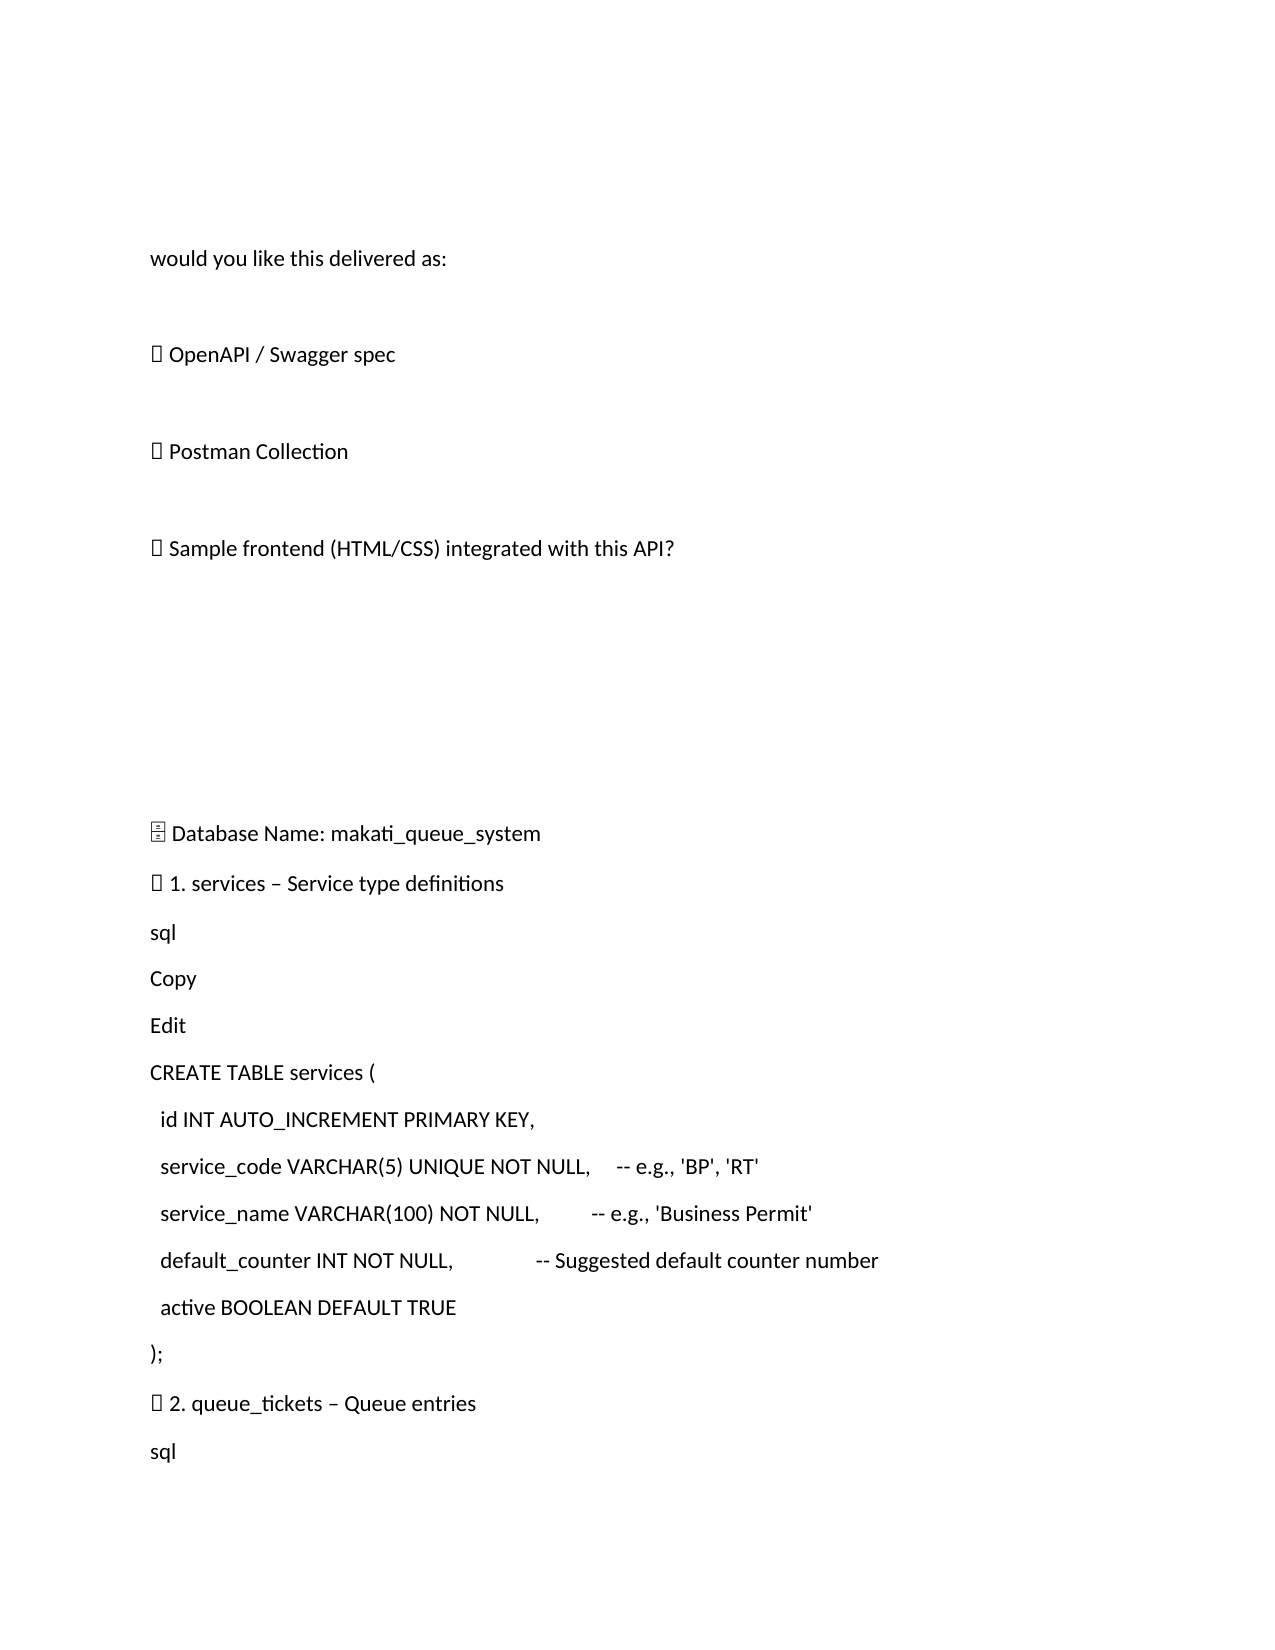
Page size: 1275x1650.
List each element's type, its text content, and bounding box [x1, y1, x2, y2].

text CREATE TABLE services ( [150, 1058, 1125, 1086]
text sql [150, 1437, 1125, 1465]
text 📂 1. services – Service type definitions [150, 867, 1125, 898]
text sql [150, 918, 1125, 946]
text default_counter INT NOT NULL, -- Suggested default counter number [150, 1246, 1125, 1274]
text 📂 2. queue_tickets – Queue entries [150, 1386, 1125, 1418]
text Edit [150, 1011, 1125, 1039]
text 🗄️ Database Name: makati_queue_system [150, 817, 1125, 848]
text ✅ Postman Collection [150, 435, 1125, 466]
text active BOOLEAN DEFAULT TRUE [150, 1293, 1125, 1321]
text ); [150, 1339, 1125, 1368]
text service_code VARCHAR(5) UNIQUE NOT NULL, -- e.g., 'BP', 'RT' [150, 1152, 1125, 1180]
text ✅ OpenAPI / Swagger spec [150, 337, 1125, 369]
text would you like this delivered as: [150, 244, 1125, 272]
text Copy [150, 964, 1125, 993]
text id INT AUTO_INCREMENT PRIMARY KEY, [150, 1105, 1125, 1133]
text service_name VARCHAR(100) NOT NULL, -- e.g., 'Business Permit' [150, 1199, 1125, 1227]
text ✅ Sample frontend (HTML/CSS) integrated with this API? [150, 532, 1125, 563]
